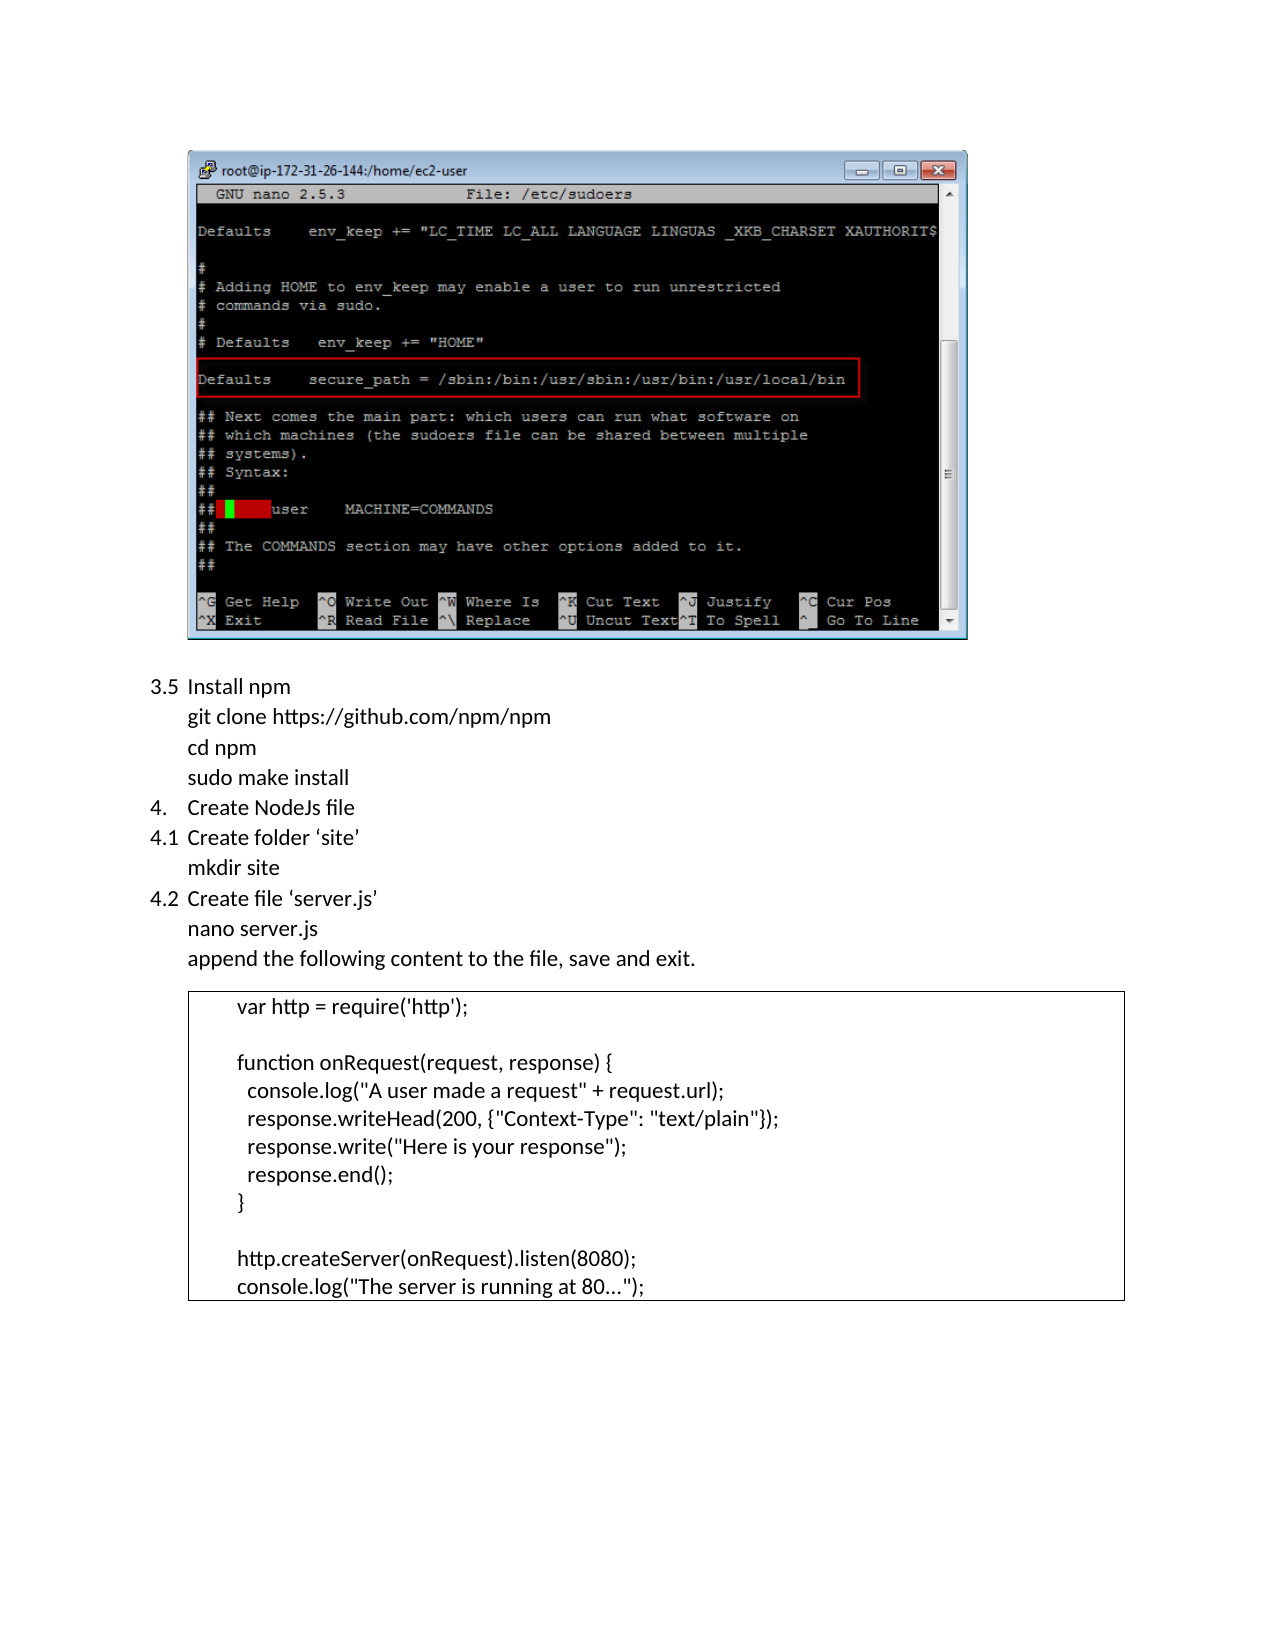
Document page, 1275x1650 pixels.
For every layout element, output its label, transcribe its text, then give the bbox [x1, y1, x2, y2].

list mkdir site [187, 853, 1125, 881]
list nano server.js [187, 914, 1125, 942]
table_header var http = require('http'); function onRequest(request, response) { console.log("A user made a request" + request.url); response.writeHead(200, {"Context-Type": "text/plain"}); response.write("Here is your response"); response.end(); } http.createServer(onRequest).listen(8080); console.log("The server is running at 80..."); [189, 992, 1124, 1300]
list cd npm [187, 733, 1125, 761]
list append the following content to the file, save and exit. [187, 944, 1125, 972]
list Install npm [150, 672, 1125, 700]
list Create folder ‘site’ [150, 823, 1125, 851]
list Create file ‘server.js’ [150, 884, 1125, 912]
list Create NodeJs file [150, 793, 1125, 821]
list sudo make install [187, 763, 1125, 791]
list git clone https://github.com/npm/npm [187, 702, 1125, 730]
picture [187, 150, 968, 640]
